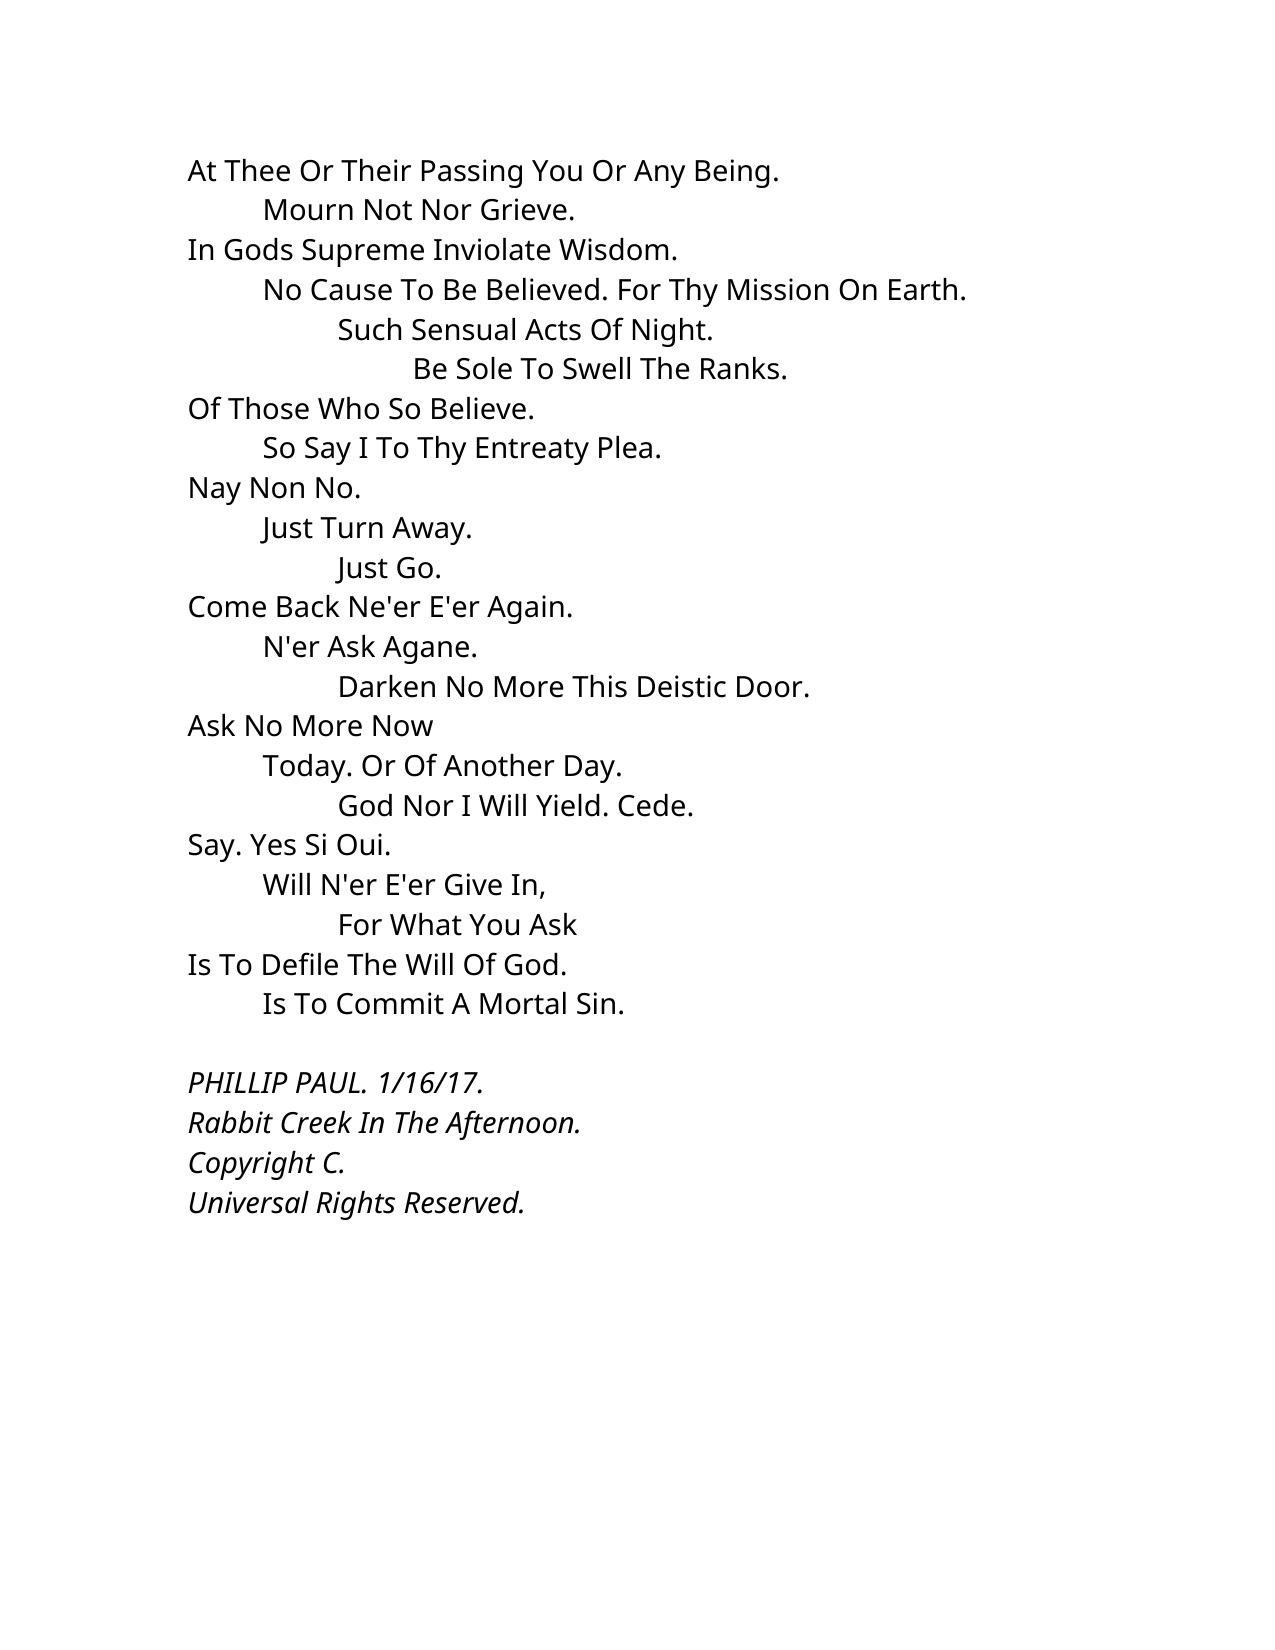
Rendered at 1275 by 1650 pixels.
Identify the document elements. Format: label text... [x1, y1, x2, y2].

text Of Those Who So Believe. [187, 388, 1087, 428]
text Copyright C. [187, 1142, 1087, 1182]
text In Gods Supreme Inviolate Wisdom. [187, 229, 1087, 269]
text Today. Or Of Another Day. [187, 745, 1087, 785]
text No Cause To Be Believed. For Thy Mission On Earth. [187, 269, 1087, 309]
text Nay Non No. [187, 467, 1087, 507]
text Just Turn Away. [187, 507, 1087, 547]
text Say. Yes Si Oui. [187, 825, 1087, 864]
text Come Back Ne'er E'er Again. [187, 587, 1087, 626]
text Mourn Not Nor Grieve. [187, 190, 1087, 229]
text Just Go. [262, 547, 1087, 587]
text Rabbit Creek In The Afternoon. [187, 1102, 1087, 1142]
text PHILLIP PAUL. 1/16/17. [187, 1063, 1087, 1102]
text God Nor I Will Yield. Cede. [262, 785, 1087, 825]
text At Thee Or Their Passing You Or Any Being. [187, 150, 1087, 190]
text N'er Ask Agane. [187, 626, 1087, 666]
text Is To Commit A Mortal Sin. [187, 983, 1087, 1023]
text For What You Ask [262, 904, 1087, 944]
text Darken No More This Deistic Door. [262, 666, 1087, 706]
text So Say I To Thy Entreaty Plea. [187, 428, 1087, 467]
text Will N'er E'er Give In, [187, 864, 1087, 904]
text Ask No More Now [187, 706, 1087, 745]
text Such Sensual Acts Of Night. [262, 309, 1087, 348]
text Is To Defile The Will Of God. [187, 944, 1087, 983]
text Universal Rights Reserved. [187, 1182, 1087, 1222]
text Be Sole To Swell The Ranks. [337, 348, 1087, 388]
